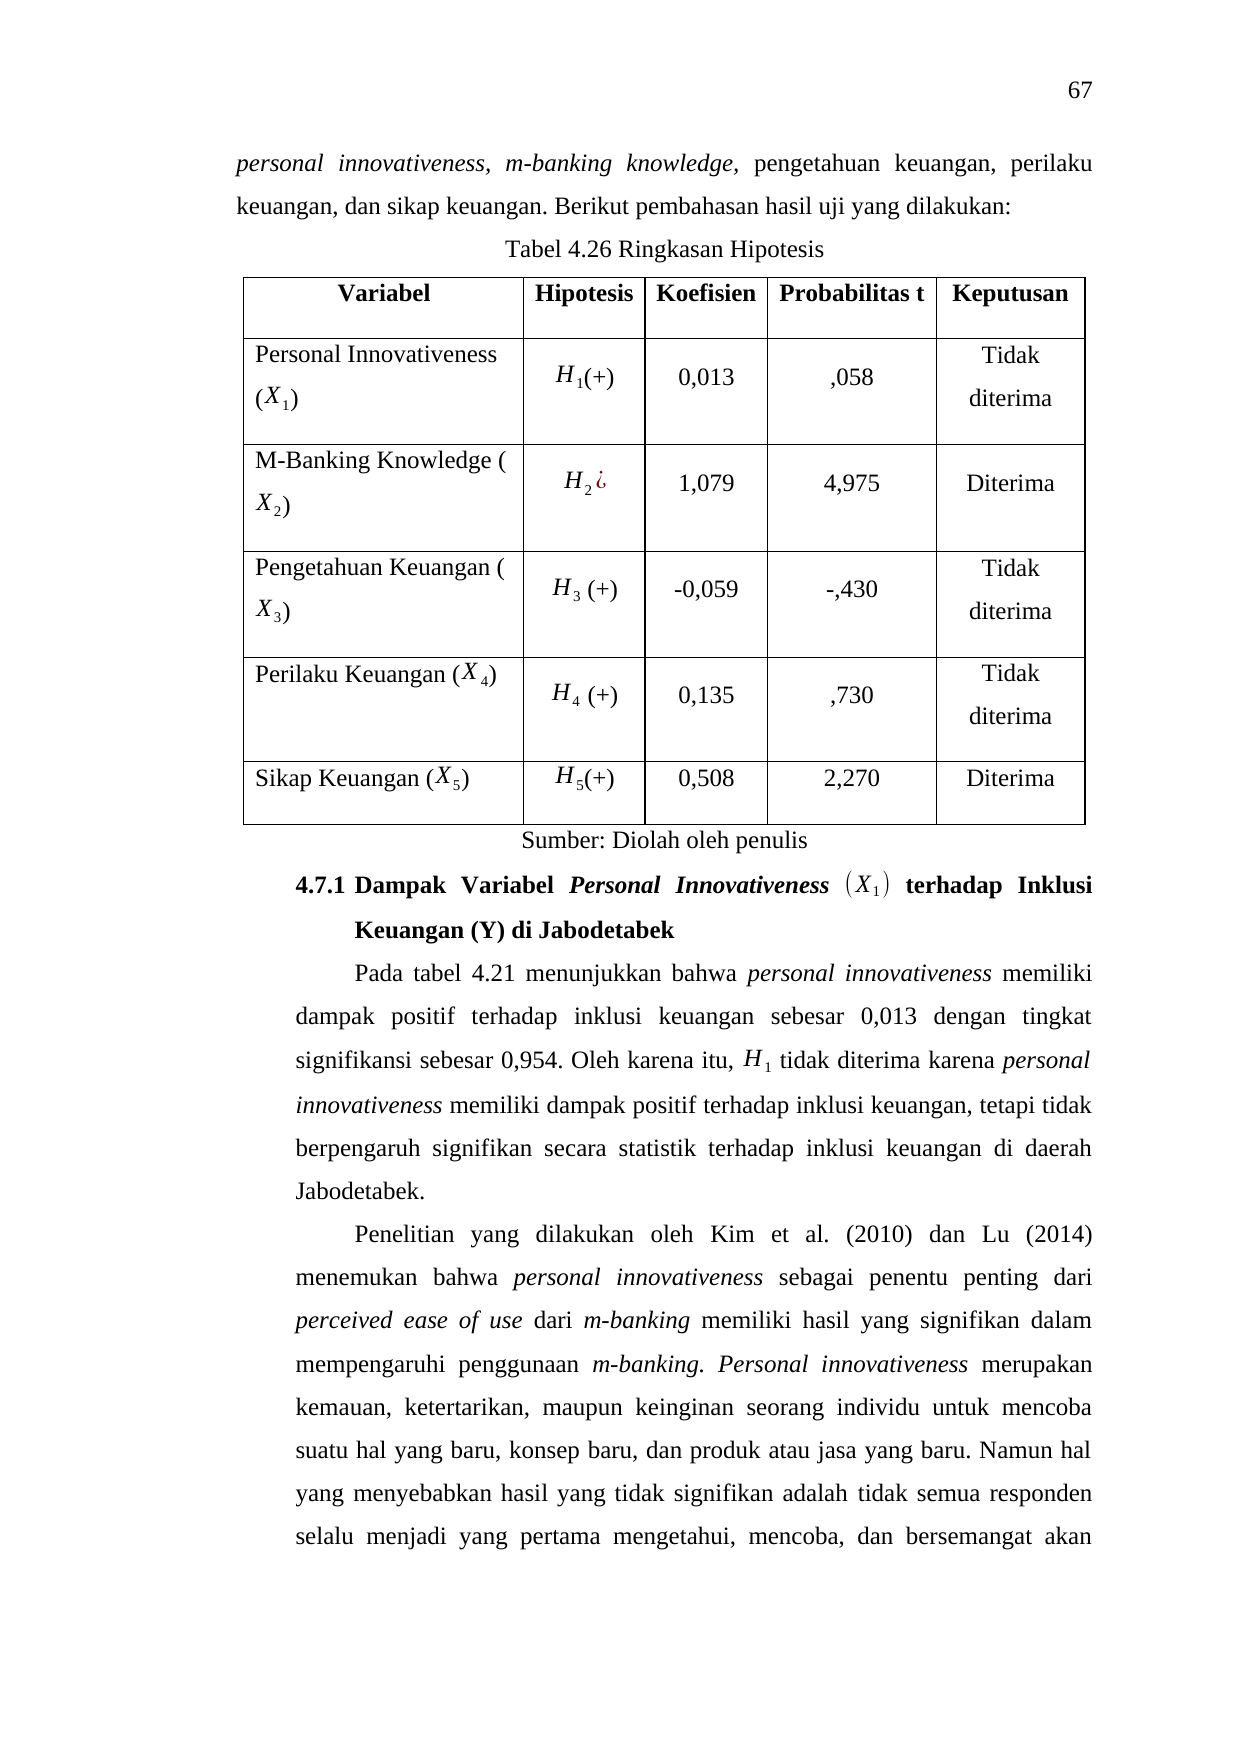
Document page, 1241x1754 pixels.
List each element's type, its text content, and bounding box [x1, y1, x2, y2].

table_cell Diterima [937, 762, 1084, 824]
table_cell Pengetahuan Keuangan () [244, 552, 523, 657]
table_cell 4,975 [768, 445, 936, 551]
table_cell 0,508 [646, 762, 767, 824]
table_cell Tidak diterima [937, 552, 1084, 657]
table_cell ,730 [768, 658, 936, 761]
table_cell Diterima [937, 445, 1084, 551]
subtitle Dampak Variabel Personal Innovativeness terhadap Inklusi Keuangan (Y) di Jabodetabek [295, 868, 1092, 944]
table_header Koefisien [646, 278, 767, 338]
table_cell ,058 [768, 339, 936, 444]
table_header Keputusan [937, 278, 1084, 338]
table_cell 0,135 [646, 658, 767, 761]
table_header Probabilitas t [768, 278, 936, 338]
table_cell -,430 [768, 552, 936, 657]
table_cell 2,270 [768, 762, 936, 824]
table_cell [524, 445, 644, 551]
table_cell Tidak diterima [937, 658, 1084, 761]
table_cell 0,013 [646, 339, 767, 444]
table_cell Sikap Keuangan () [244, 762, 523, 824]
table_cell (+) [524, 552, 644, 657]
text Pada tabel 4.21 menunjukkan bahwa personal innovativeness memiliki dampak positif terhadap inklusi keuangan sebesar 0,013 dengan tingkat signifikansi sebesar 0,954. Oleh karena itu, tidak diterima karena personal innovativeness memiliki dampak positif terhadap inklusi keuangan, tetapi tidak berpengaruh signifikan secara statistik terhadap inklusi keuangan di daerah Jabodetabek. [295, 958, 1092, 1205]
table_cell M-Banking Knowledge () [244, 445, 523, 551]
table_cell Personal Innovativeness () [244, 339, 523, 444]
table_header Hipotesis [524, 278, 644, 338]
table_cell (+) [524, 339, 644, 444]
text Tabel 4.22 Ringkasan Hipotesis [236, 234, 1092, 263]
table_header Variabel [244, 278, 523, 338]
table_cell (+) [524, 762, 644, 824]
table_cell (+) [524, 658, 644, 761]
table_cell 1,079 [646, 445, 767, 551]
table_cell -0,059 [646, 552, 767, 657]
table_cell Tidak diterima [937, 339, 1084, 444]
text Sumber: Diolah oleh penulis [236, 825, 1092, 854]
table_cell Perilaku Keuangan () [244, 658, 523, 761]
